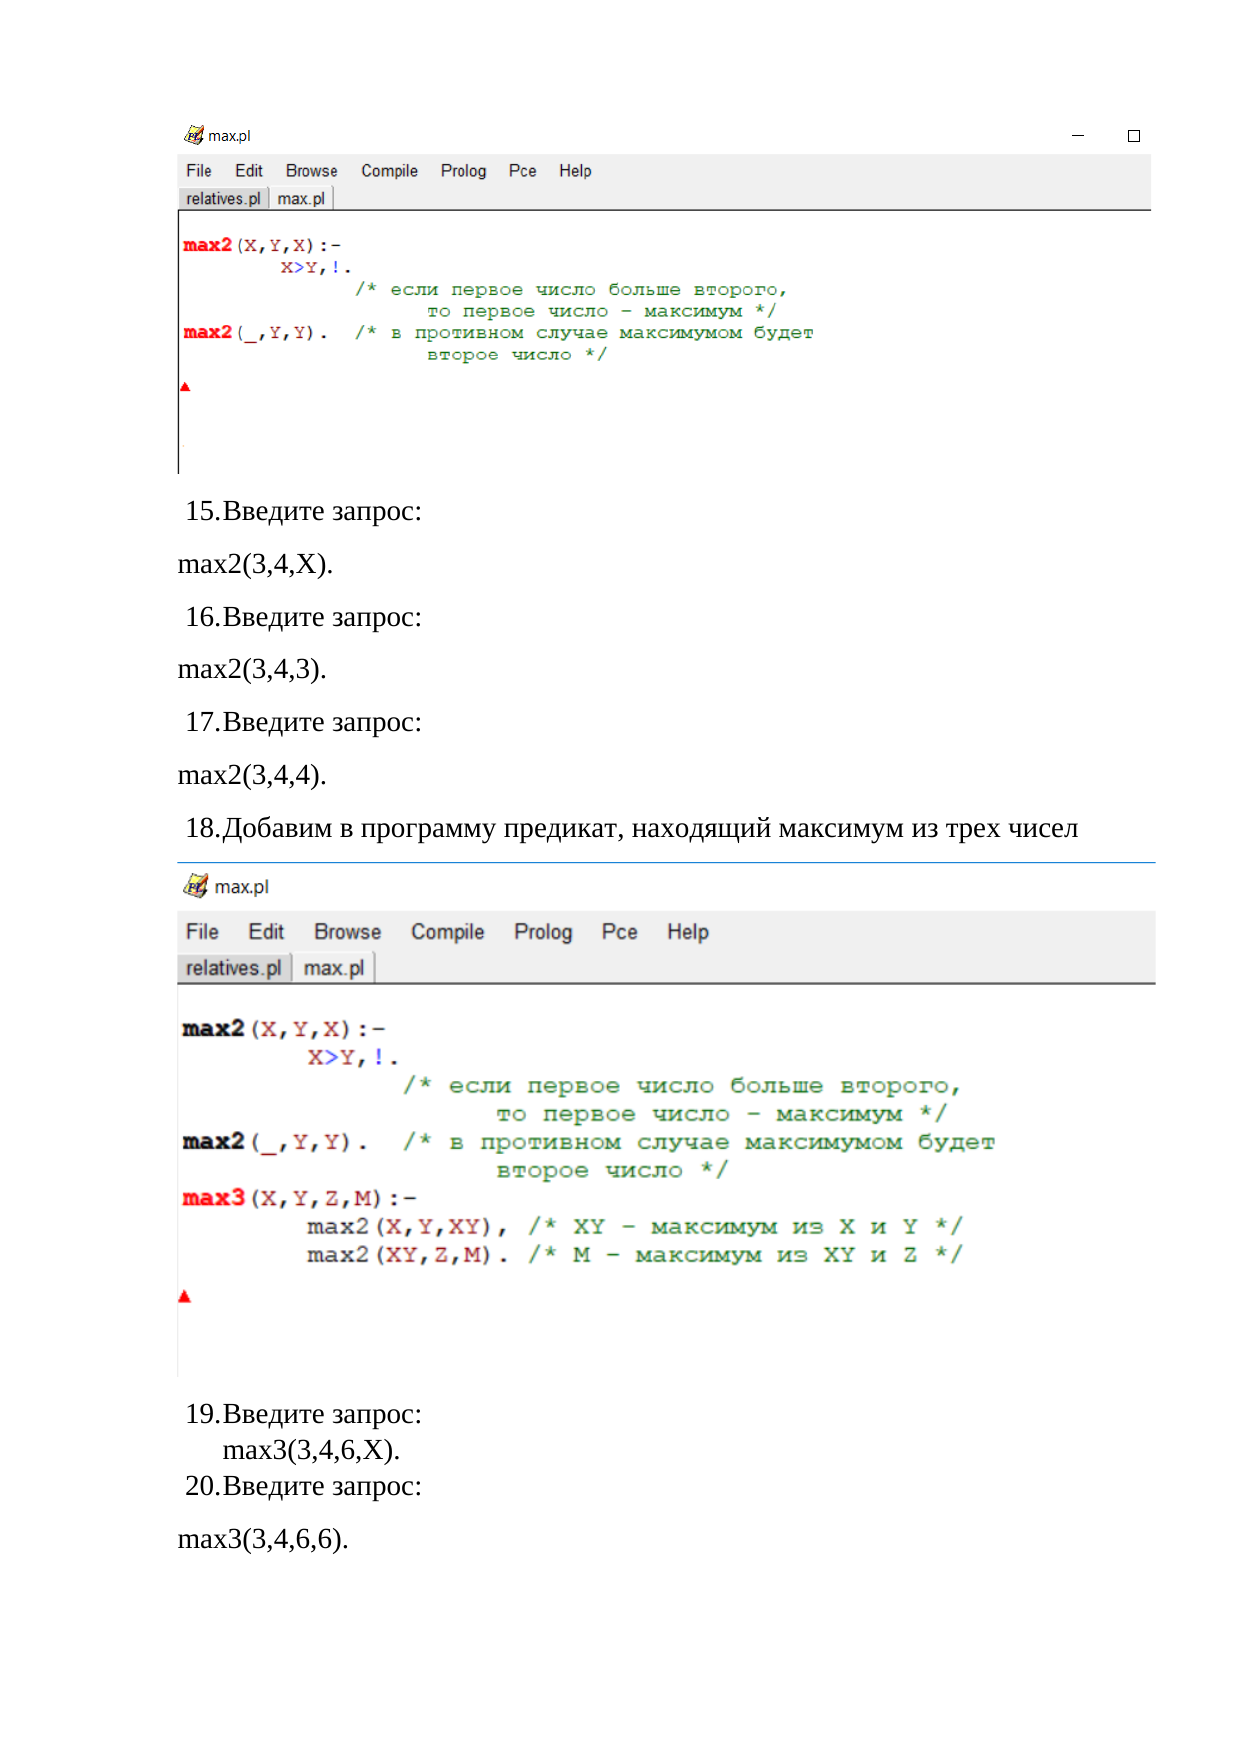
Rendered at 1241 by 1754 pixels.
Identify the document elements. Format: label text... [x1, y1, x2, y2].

text max2(3,4,4). [177, 757, 1152, 791]
text max2(3,4,3). [177, 652, 1152, 685]
list Введите запрос: max3(3,4,6,X). [185, 1396, 1152, 1465]
list Введите запрос: [185, 1468, 1152, 1502]
text max3(3,4,6,6). [177, 1521, 1152, 1554]
list Введите запрос: [185, 704, 1152, 738]
list Добавим в программу предикат, находящий максимум из трех чисел [185, 810, 1152, 843]
picture [177, 118, 1152, 474]
picture [177, 862, 1156, 1377]
text max2(3,4,X). [177, 546, 1152, 579]
list Введите запрос: [185, 599, 1152, 632]
list Введите запрос: [185, 493, 1152, 527]
